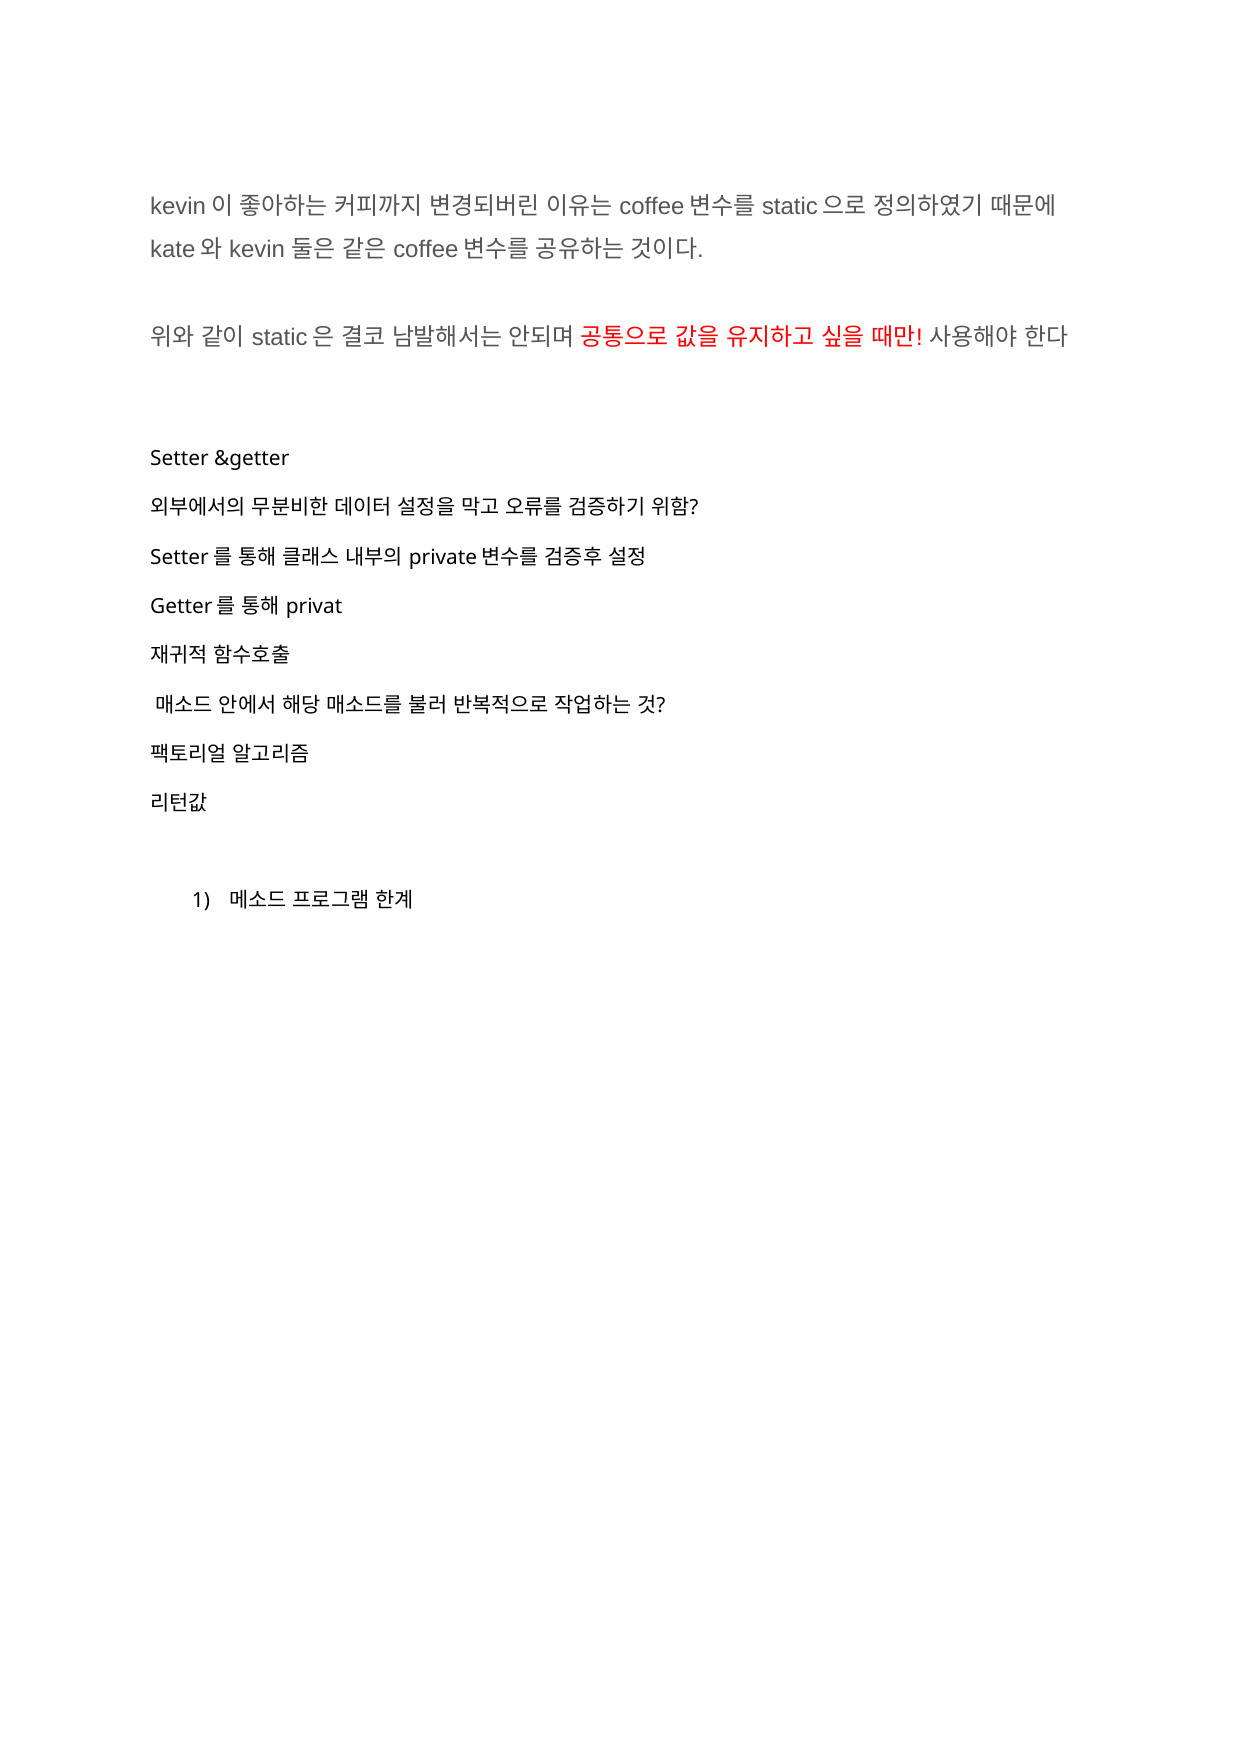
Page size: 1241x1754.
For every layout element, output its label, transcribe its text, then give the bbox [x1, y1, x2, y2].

list 메소드 프로그램 한계 [192, 883, 1090, 913]
text kevin이 좋아하는 커피까지 변경되버린 이유는 coffee변수를 static으로 정의하였기 때문에 kate와 kevin 둘은 같은 coffee변수를 공유하는 것이다. [150, 177, 1090, 265]
text 위와 같이 static은 결코 남발해서는 안되며 공통으로 값을 유지하고 싶을 때만! 사용해야 한다 [150, 308, 1090, 352]
text Setter &getter [150, 443, 1090, 472]
text 리턴값 [150, 787, 1090, 817]
text 팩토리얼 알고리즘 [150, 737, 1090, 767]
text 매소드 안에서 해당 매소드를 불러 반복적으로 작업하는 것? [150, 688, 1090, 718]
text 외부에서의 무분비한 데이터 설정을 막고 오류를 검증하기 위함? [150, 491, 1090, 521]
text 재귀적 함수호출 [150, 639, 1090, 669]
text Setter를 통해 클래스 내부의 private변수를 검증후 설정 [150, 540, 1090, 570]
text Getter를 통해 privat [150, 589, 1090, 619]
